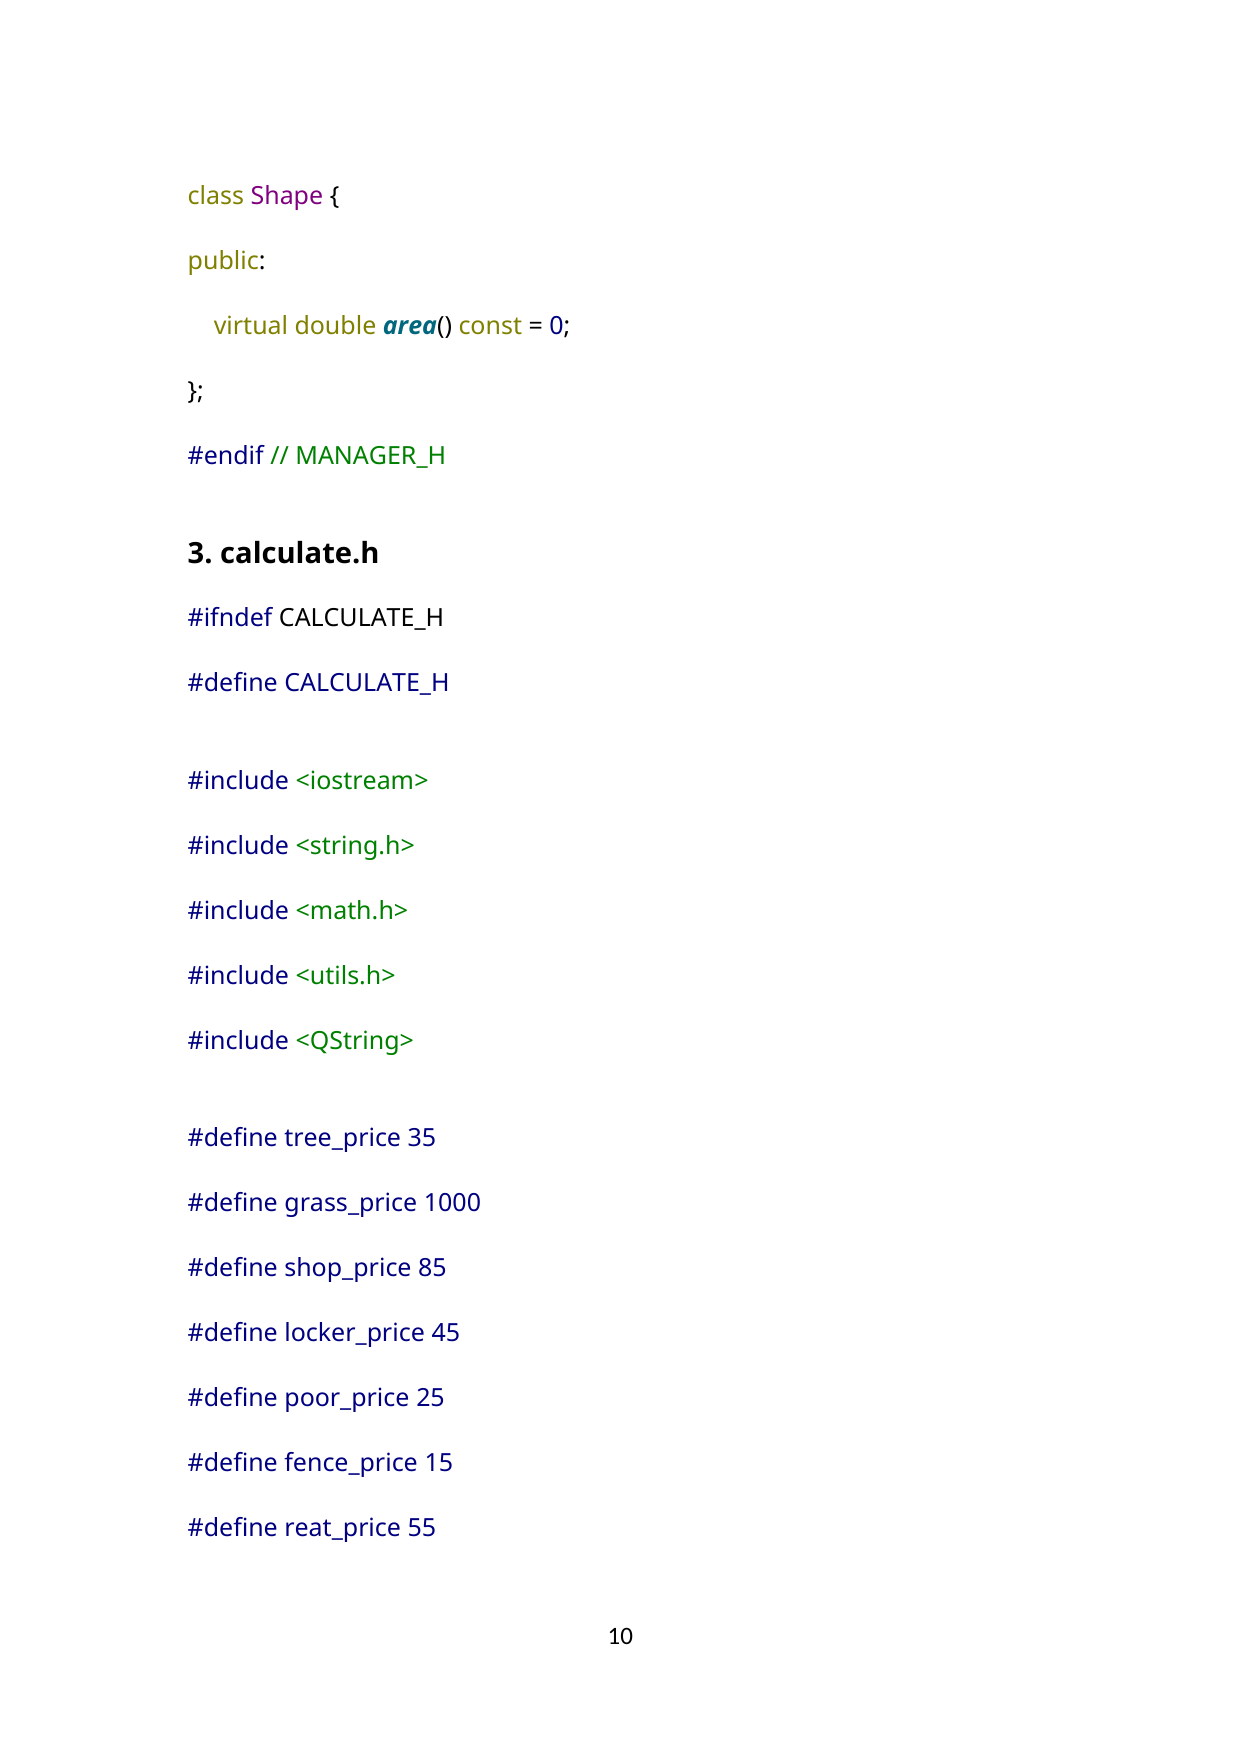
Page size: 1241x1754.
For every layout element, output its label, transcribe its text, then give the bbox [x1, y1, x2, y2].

text #include <iostream> [187, 747, 1053, 812]
text #include <utils.h> [187, 942, 1053, 1007]
text #define reat_price 55 [187, 1494, 1053, 1559]
text #define tree_price 35 [187, 1104, 1053, 1169]
text #define fence_price 15 [187, 1429, 1053, 1494]
text class Shape { [187, 162, 1053, 227]
text virtual double area() const = 0; [187, 292, 1053, 357]
text #include <QString> [187, 1007, 1053, 1072]
text #define poor_price 25 [187, 1364, 1053, 1429]
text #define shop_price 85 [187, 1234, 1053, 1299]
text #include <string.h> [187, 812, 1053, 877]
text #define grass_price 1000 [187, 1169, 1053, 1234]
text #ifndef CALCULATE_H [187, 584, 1053, 649]
text #include <math.h> [187, 877, 1053, 942]
text #define CALCULATE_H [187, 649, 1053, 714]
text 3. calculate.h [187, 519, 1053, 584]
text #endif // MANAGER_H [187, 422, 1053, 487]
text }; [187, 357, 1053, 422]
text public: [187, 227, 1053, 292]
text #define locker_price 45 [187, 1299, 1053, 1364]
